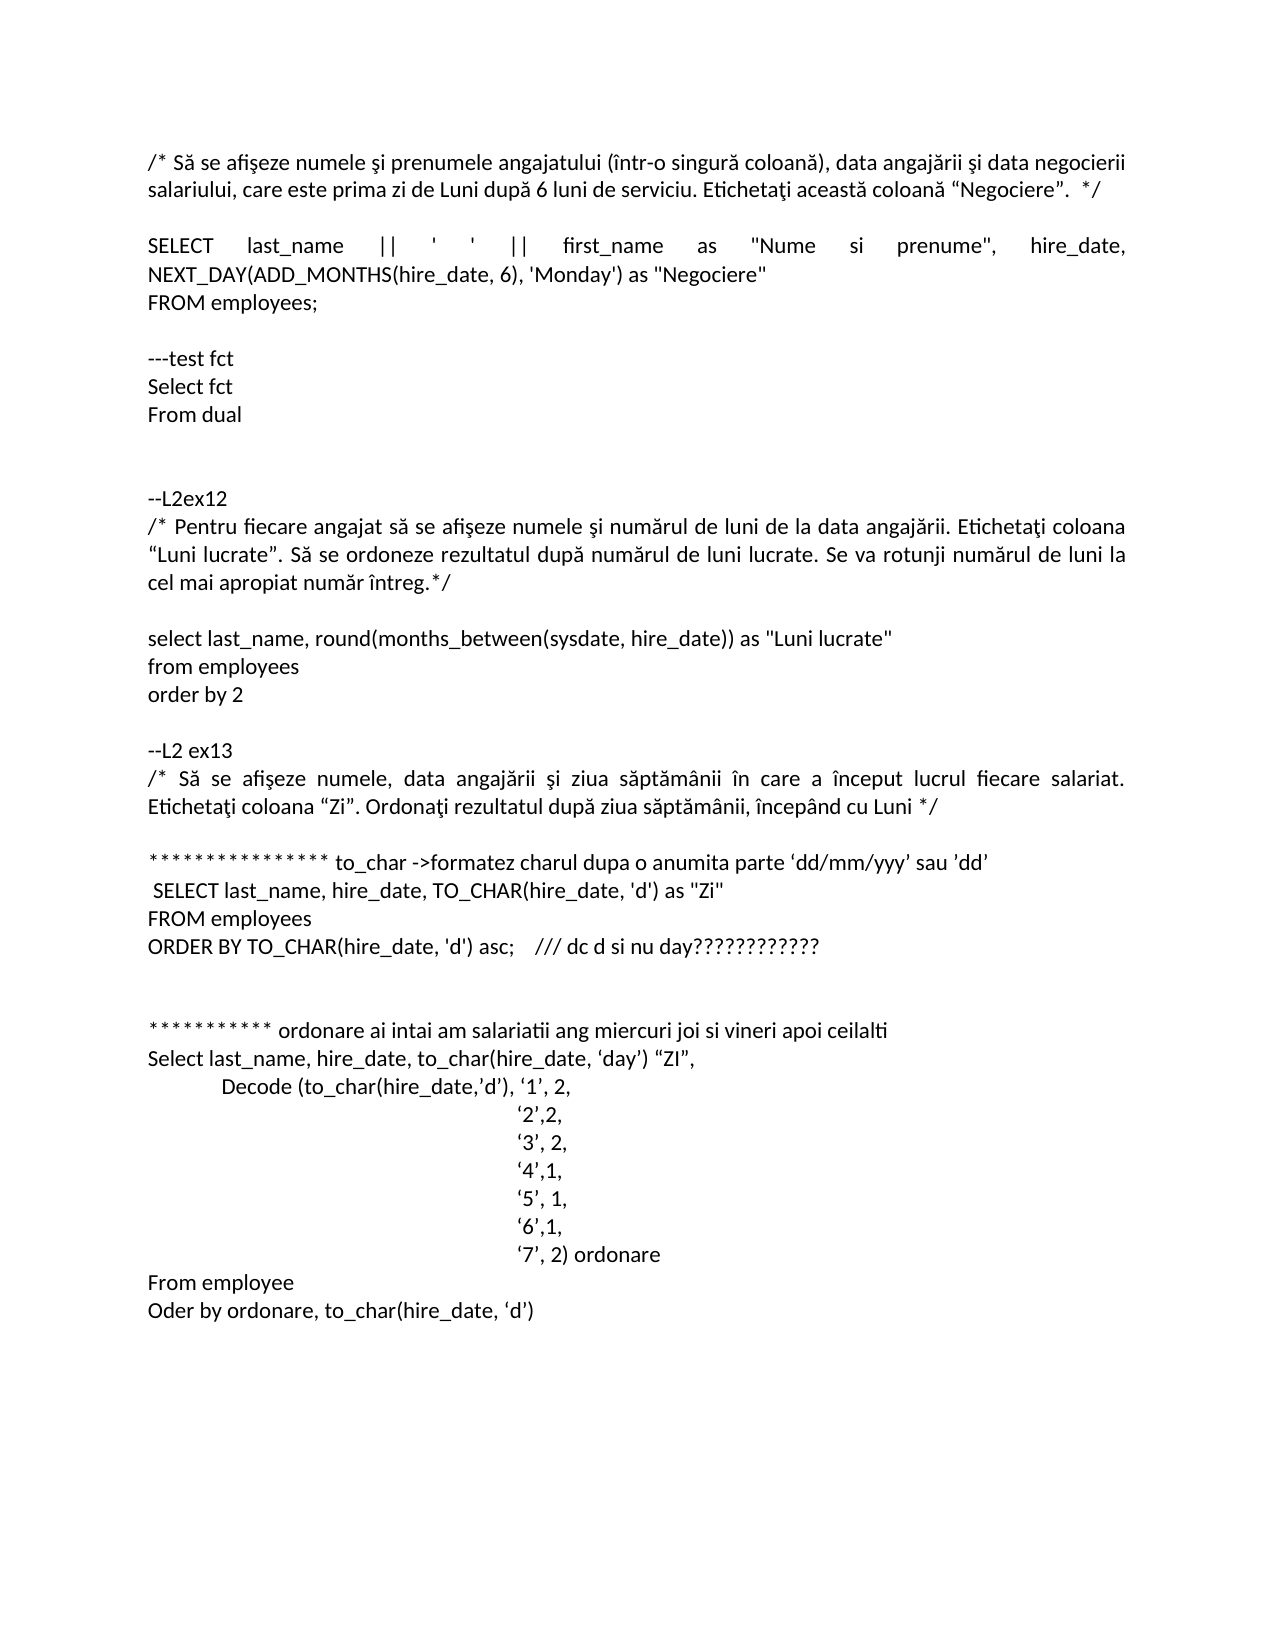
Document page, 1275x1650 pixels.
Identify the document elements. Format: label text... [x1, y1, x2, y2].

text FROM employees [148, 904, 1127, 932]
text --L2 ex13 [148, 736, 1127, 764]
text ‘6’,1, [148, 1212, 1127, 1240]
text --L2ex12 [148, 484, 1127, 512]
text Select fct [148, 372, 1127, 400]
text SELECT last_name || ' ' || first_name as "Nume si prenume", hire_date, NEXT_DAY(ADD_MONTHS(hire_date, 6), 'Monday') as "Negociere" [148, 232, 1127, 288]
text order by 2 [148, 680, 1127, 708]
text select last_name, round(months_between(sysdate, hire_date)) as "Luni lucrate" [148, 624, 1127, 652]
text from employees [148, 652, 1127, 680]
text FROM employees; [148, 288, 1127, 316]
text ---test fct [148, 344, 1127, 372]
text ‘2’,2, [148, 1100, 1127, 1128]
text ‘7’, 2) ordonare [148, 1240, 1127, 1268]
text From dual [148, 400, 1127, 428]
text **************** to_char ->formatez charul dupa o anumita parte ‘dd/mm/yyy’ sau ’dd’ [148, 848, 1127, 876]
text SELECT last_name, hire_date, TO_CHAR(hire_date, 'd') as "Zi" [148, 876, 1127, 904]
text ‘3’, 2, [148, 1128, 1127, 1156]
text From employee [148, 1268, 1127, 1296]
text *********** ordonare ai intai am salariatii ang miercuri joi si vineri apoi ceilalti [148, 1016, 1127, 1044]
text Select last_name, hire_date, to_char(hire_date, ‘day’) “ZI”, [148, 1044, 1127, 1072]
text /* Să se afişeze numele şi prenumele angajatului (într-o singură coloană), data angajării şi data negocierii salariului, care este prima zi de Luni după 6 luni de serviciu. Etichetaţi această coloană “Negociere”. */ [148, 148, 1127, 204]
text Oder by ordonare, to_char(hire_date, ‘d’) [148, 1296, 1127, 1324]
text ORDER BY TO_CHAR(hire_date, 'd') asc; /// dc d si nu day???????????? [148, 932, 1127, 960]
text ‘4’,1, [148, 1156, 1127, 1184]
text ‘5’, 1, [148, 1184, 1127, 1212]
text /* Pentru fiecare angajat să se afişeze numele şi numărul de luni de la data angajării. Etichetaţi coloana “Luni lucrate”. Să se ordoneze rezultatul după numărul de luni lucrate. Se va rotunji numărul de luni la cel mai apropiat număr întreg.*/ [148, 512, 1127, 596]
text /* Să se afişeze numele, data angajării şi ziua săptămânii în care a început lucrul fiecare salariat. Etichetaţi coloana “Zi”. Ordonaţi rezultatul după ziua săptămânii, începând cu Luni */ [148, 764, 1127, 820]
text Decode (to_char(hire_date,’d’), ‘1’, 2, [148, 1072, 1127, 1100]
